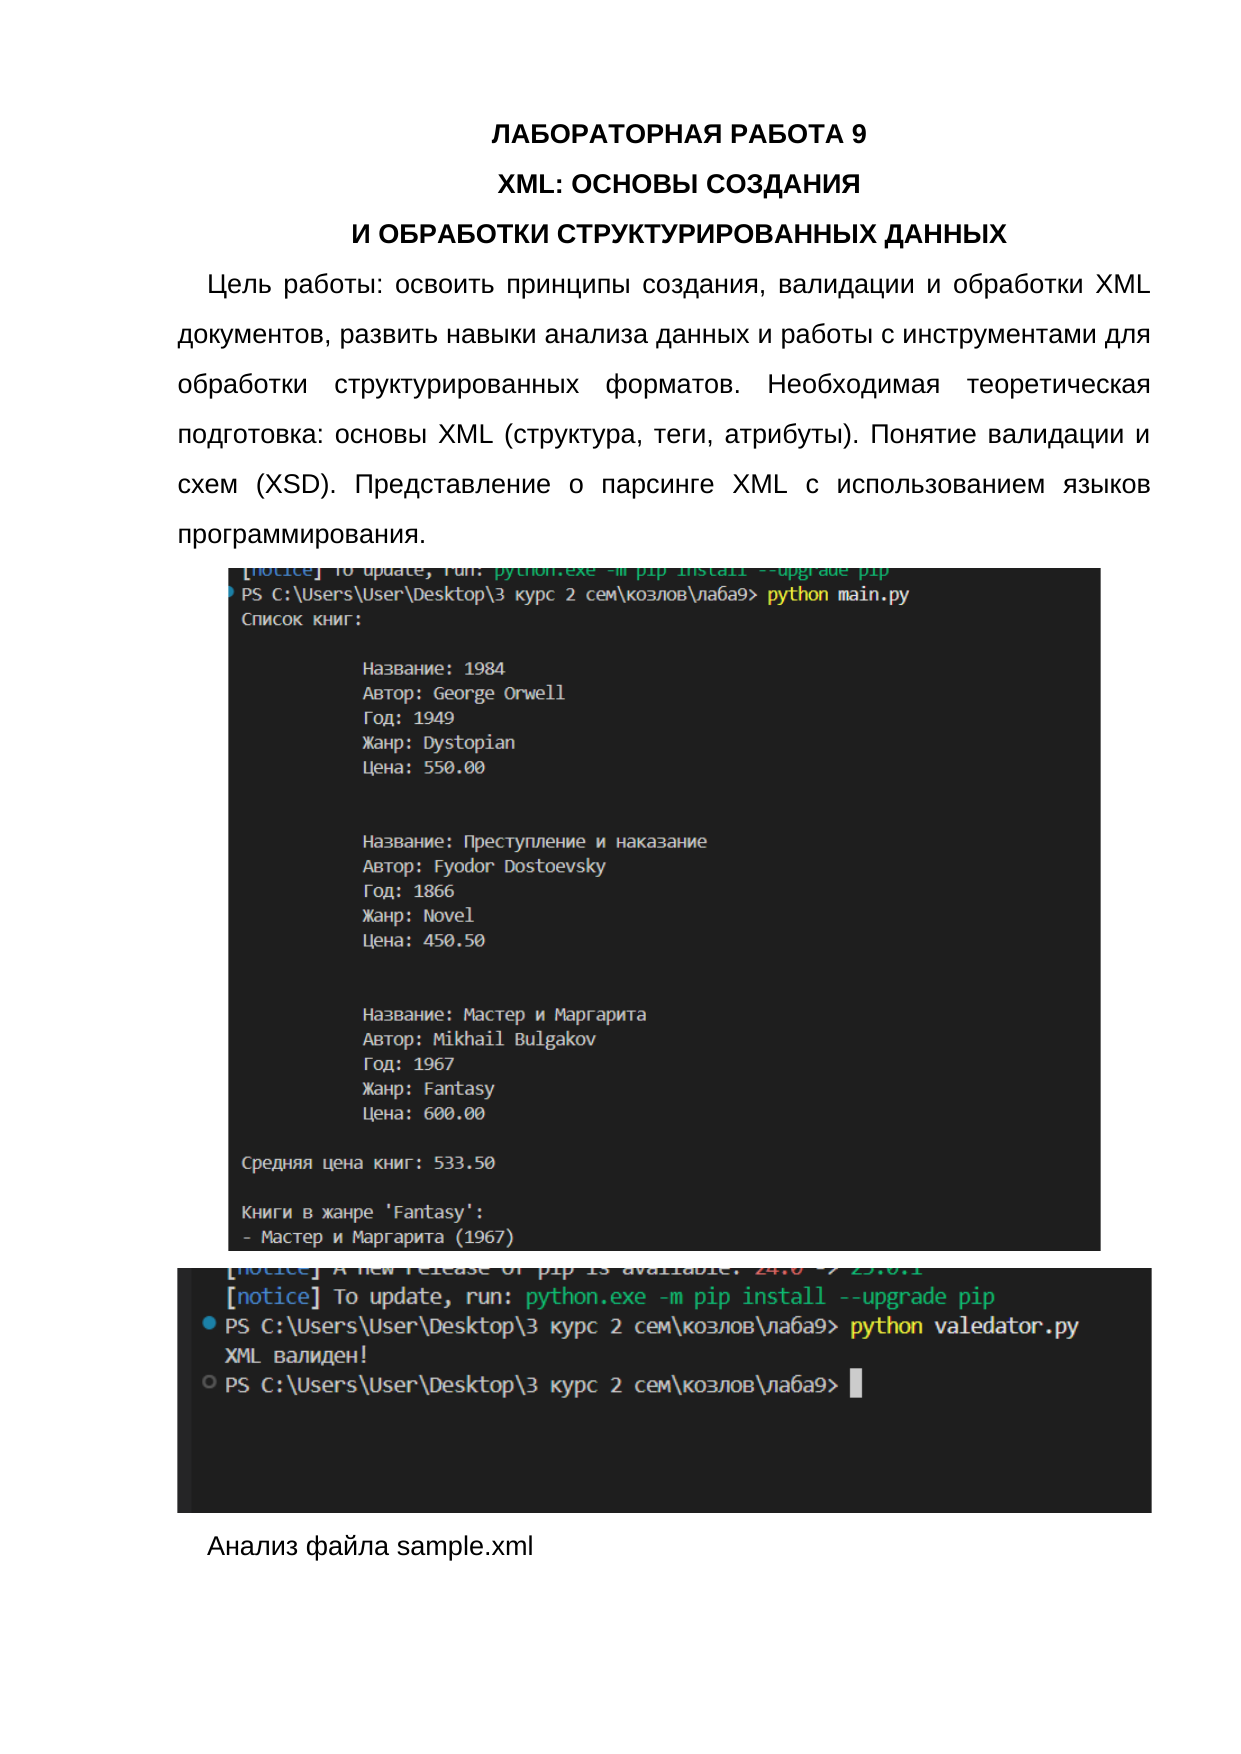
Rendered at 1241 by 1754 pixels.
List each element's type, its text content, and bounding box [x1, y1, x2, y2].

text ЛАБОРАТОРНАЯ РАБОТА 9 [177, 118, 1152, 149]
text XML: ОСНОВЫ СОЗДАНИЯ [177, 168, 1152, 199]
picture [228, 568, 1101, 1251]
text И ОБРАБОТКИ СТРУКТУРИРОВАННЫХ ДАННЫХ [177, 218, 1152, 249]
text Анализ файла sample.xml [177, 1530, 1152, 1561]
text Цель работы: освоить принципы создания, валидации и обработки XML документов, развить навыки анализа данных и работы с инструментами для обработки структурированных форматов. Необходимая теоретическая подготовка: основы XML (структура, теги, атрибуты). Понятие валидации и схем (XSD). Представление о парсинге XML с использованием языков программирования. [177, 268, 1152, 549]
picture [177, 1268, 1152, 1513]
